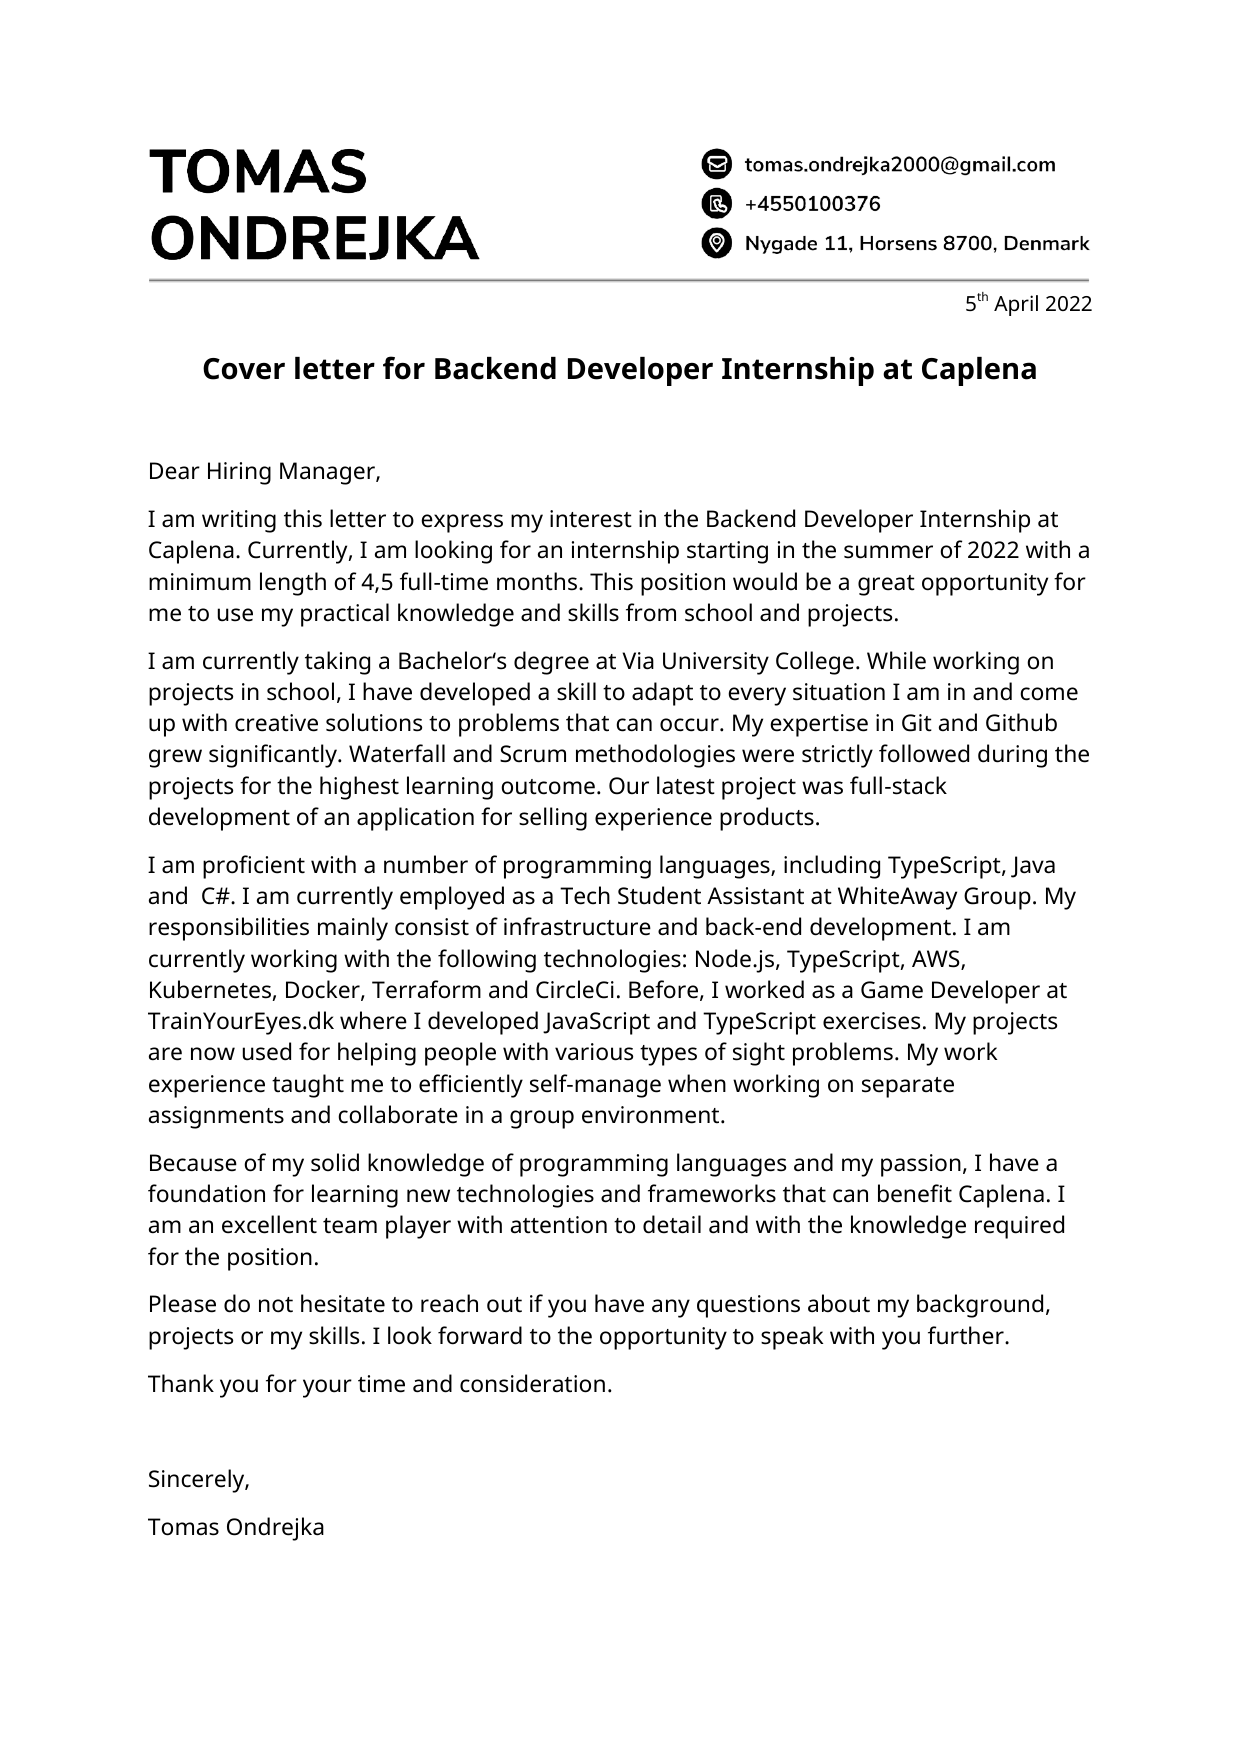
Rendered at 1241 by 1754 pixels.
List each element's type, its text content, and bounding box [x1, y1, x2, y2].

text Please do not hesitate to reach out if you have any questions about my background, projects or my skills. I look forward to the opportunity to speak with you further. [148, 1288, 1092, 1351]
text I am currently taking a Bachelor‘s degree at Via University College. While working on projects in school, I have developed a skill to adapt to every situation I am in and come up with creative solutions to problems that can occur. My expertise in Git and Github grew significantly. Waterfall and Scrum methodologies were strictly followed during the projects for the highest learning outcome. Our latest project was full-stack development of an application for selling experience products. [148, 644, 1092, 832]
text 5th April 2022 [148, 289, 1092, 317]
picture [148, 272, 1093, 289]
text I am proficient with a number of programming languages, including TypeScript, Java and C#. I am currently employed as a Tech Student Assistant at WhiteAway Group. My responsibilities mainly consist of infrastructure and back-end development. I am currently working with the following technologies: Node.js, TypeScript, AWS, Kubernetes, Docker, Terraform and CircleCi. Before, I worked as a Game Developer at TrainYourEyes.dk where I developed JavaScript and TypeScript exercises. My projects are now used for helping people with various types of sight problems. My work experience taught me to efficiently self-manage when working on separate assignments and collaborate in a group environment. [148, 849, 1092, 1130]
text Cover letter for Backend Developer Internship at Caplena [148, 348, 1092, 388]
picture [695, 147, 1093, 262]
text Sincerely, [148, 1463, 1092, 1494]
text Dear Hiring Manager, [148, 455, 1092, 486]
picture [147, 147, 482, 262]
text Tomas Ondrejka [148, 1511, 1092, 1542]
text I am writing this letter to express my interest in the Backend Developer Internship at Caplena. Currently, I am looking for an internship starting in the summer of 2022 with a minimum length of 4,5 full-time months. This position would be a great opportunity for me to use my practical knowledge and skills from school and projects. [148, 503, 1092, 628]
text Thank you for your time and consideration. [148, 1367, 1092, 1399]
text Because of my solid knowledge of programming languages and my passion, I have a foundation for learning new technologies and frameworks that can benefit Caplena. I am an excellent team player with attention to detail and with the knowledge required for the position. [148, 1147, 1092, 1272]
